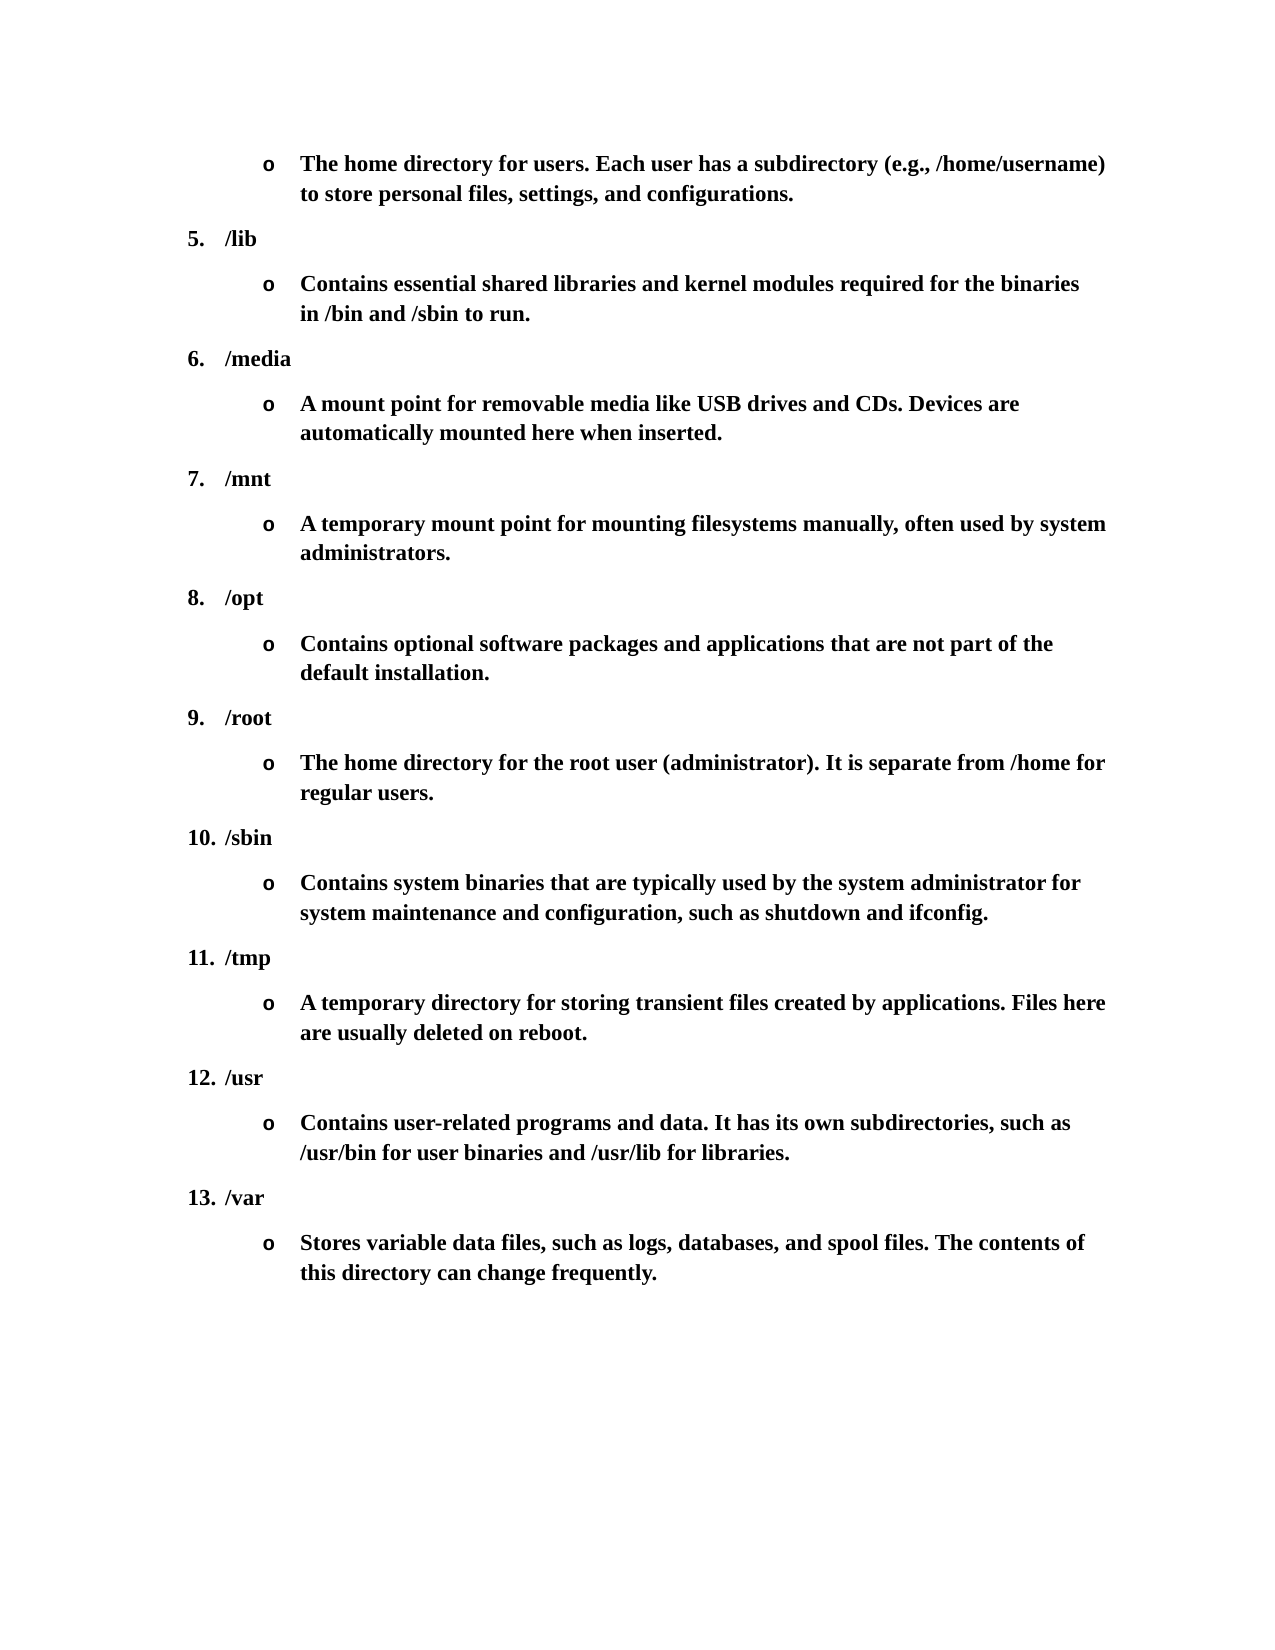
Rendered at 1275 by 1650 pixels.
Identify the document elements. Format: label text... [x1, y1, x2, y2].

list /media [187, 345, 1125, 371]
list The home directory for the root user (administrator). It is separate from /home for regular users. [262, 749, 1125, 806]
list /var [187, 1184, 1125, 1210]
list The home directory for users. Each user has a subdirectory (e.g., /home/username) to store personal files, settings, and configurations. [262, 150, 1125, 206]
list /tmp [187, 944, 1125, 971]
list Contains user-related programs and data. It has its own subdirectories, such as /usr/bin for user binaries and /usr/lib for libraries. [262, 1109, 1125, 1165]
list A temporary directory for storing transient files created by applications. Files here are usually deleted on reboot. [262, 989, 1125, 1045]
list /usr [187, 1064, 1125, 1090]
list A mount point for removable media like USB drives and CDs. Devices are automatically mounted here when inserted. [262, 390, 1125, 446]
list /lib [187, 225, 1125, 251]
list Contains system binaries that are typically used by the system administrator for system maintenance and configuration, such as shutdown and ifconfig. [262, 869, 1125, 925]
list A temporary mount point for mounting filesystems manually, often used by system administrators. [262, 510, 1125, 566]
list Stores variable data files, such as logs, databases, and spool files. The contents of this directory can change frequently. [262, 1229, 1125, 1285]
list Contains essential shared libraries and kernel modules required for the binaries in /bin and /sbin to run. [262, 270, 1125, 326]
list /mnt [187, 464, 1125, 491]
list /sbin [187, 824, 1125, 851]
list /opt [187, 584, 1125, 611]
list /root [187, 704, 1125, 731]
list Contains optional software packages and applications that are not part of the default installation. [262, 629, 1125, 686]
